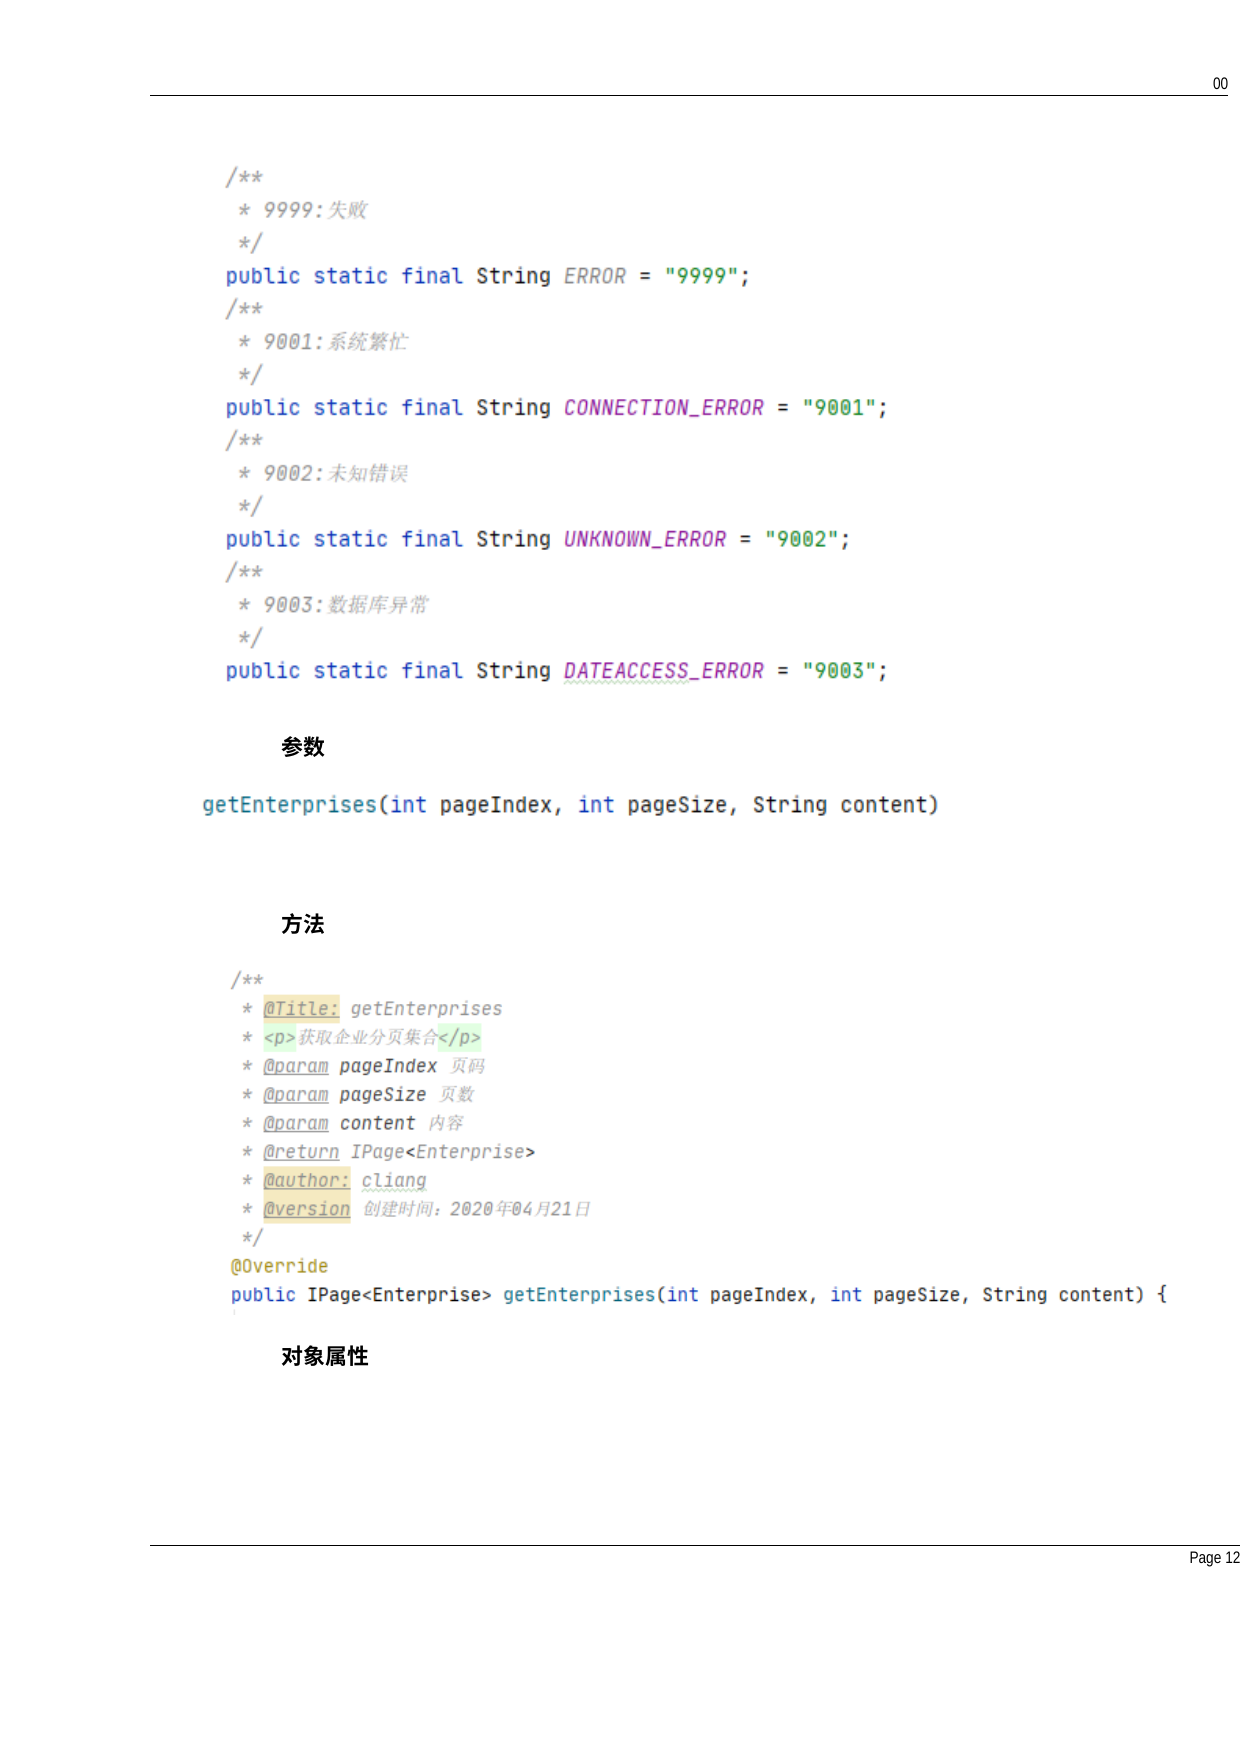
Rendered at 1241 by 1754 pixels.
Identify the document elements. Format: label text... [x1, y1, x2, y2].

picture [193, 777, 950, 827]
subtitle 对象属性 [281, 1339, 1240, 1371]
picture [193, 150, 953, 705]
picture [193, 954, 1188, 1315]
subtitle 方法 [281, 907, 1240, 938]
subtitle 参数 [281, 729, 1240, 761]
